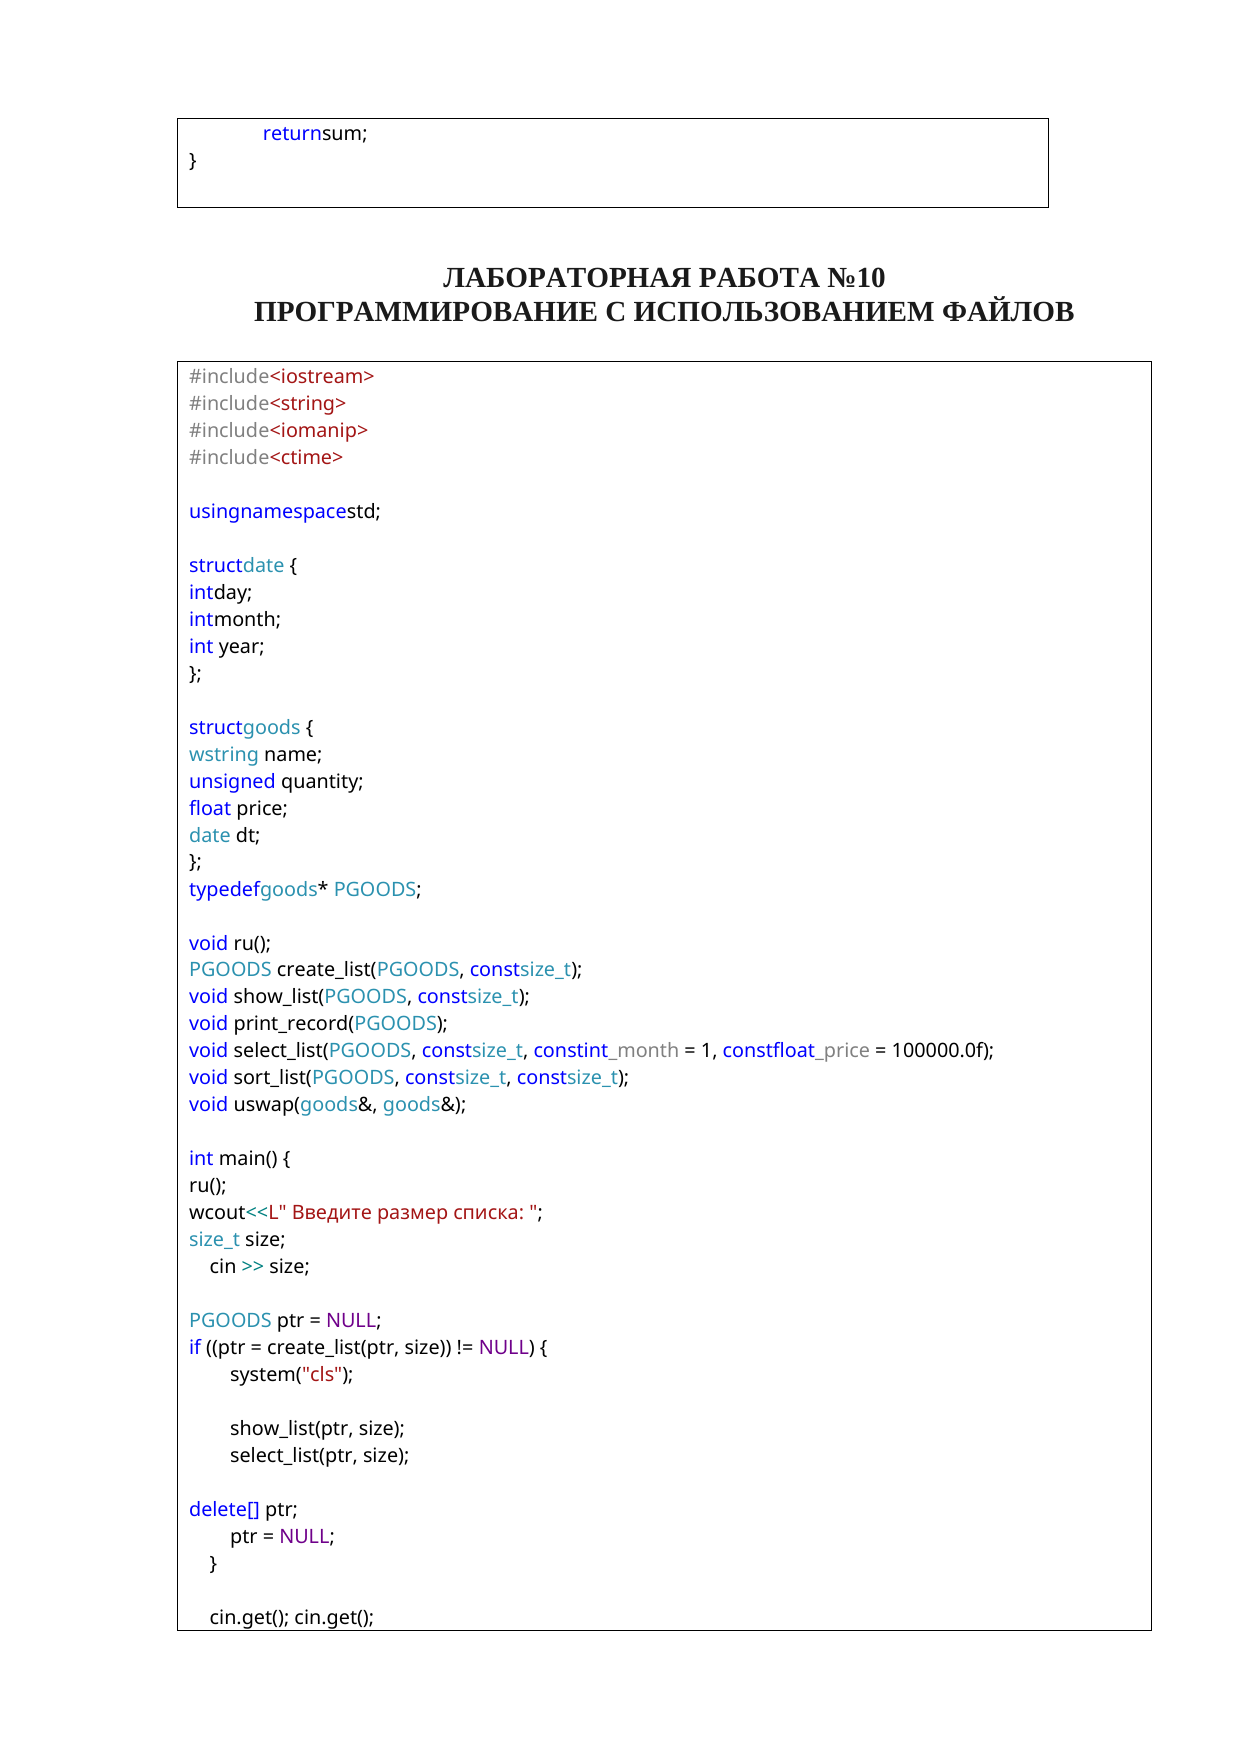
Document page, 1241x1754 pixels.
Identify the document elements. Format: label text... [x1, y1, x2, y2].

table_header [178, 119, 1048, 207]
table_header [178, 362, 1151, 1630]
text ЛАБОРАТОРНАЯ РАБОТА №10 [177, 261, 1152, 294]
text ПРОГРАММИРОВАНИЕ С ИСПОЛЬЗОВАНИЕМ ФАЙЛОВ [177, 294, 1152, 328]
